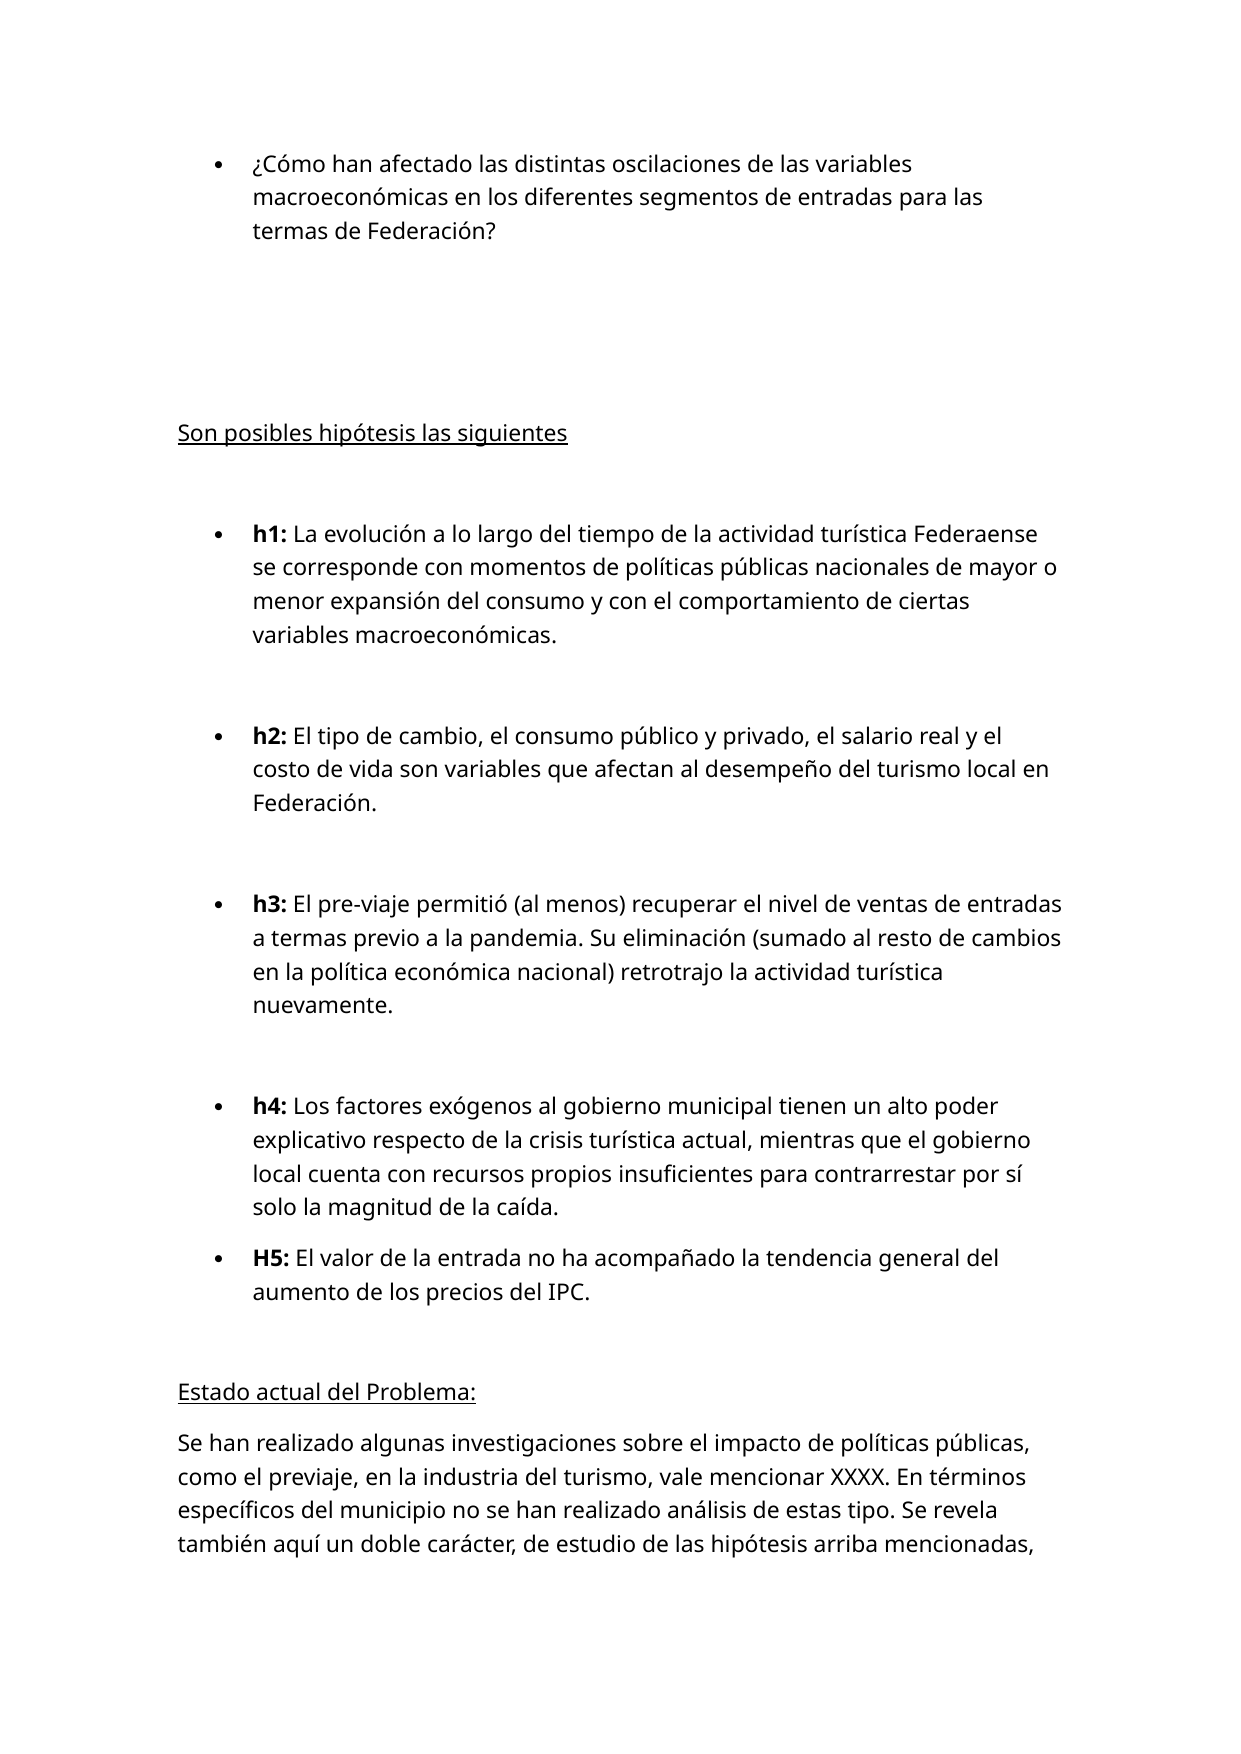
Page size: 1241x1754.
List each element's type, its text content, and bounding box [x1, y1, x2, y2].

list ¿Cómo han afectado las distintas oscilaciones de las variables macroeconómicas en los diferentes segmentos de entradas para las termas de Federación? [215, 148, 1063, 246]
list h4: Los factores exógenos al gobierno municipal tienen un alto poder explicativo respecto de la crisis turística actual, mientras que el gobierno local cuenta con recursos propios insuficientes para contrarrestar por sí solo la magnitud de la caída. [215, 1090, 1063, 1223]
text Son posibles hipótesis las siguientes [177, 417, 1063, 448]
list h3: El pre-viaje permitió (al menos) recuperar el nivel de ventas de entradas a termas previo a la pandemia. Su eliminación (sumado al resto de cambios en la política económica nacional) retrotrajo la actividad turística nuevamente. [215, 888, 1063, 1021]
list H5: El valor de la entrada no ha acompañado la tendencia general del aumento de los precios del IPC. [215, 1242, 1063, 1307]
text Estado actual del Problema: [177, 1376, 1063, 1408]
list h2: El tipo de cambio, el consumo público y privado, el salario real y el costo de vida son variables que afectan al desempeño del turismo local en Federación. [215, 720, 1063, 818]
